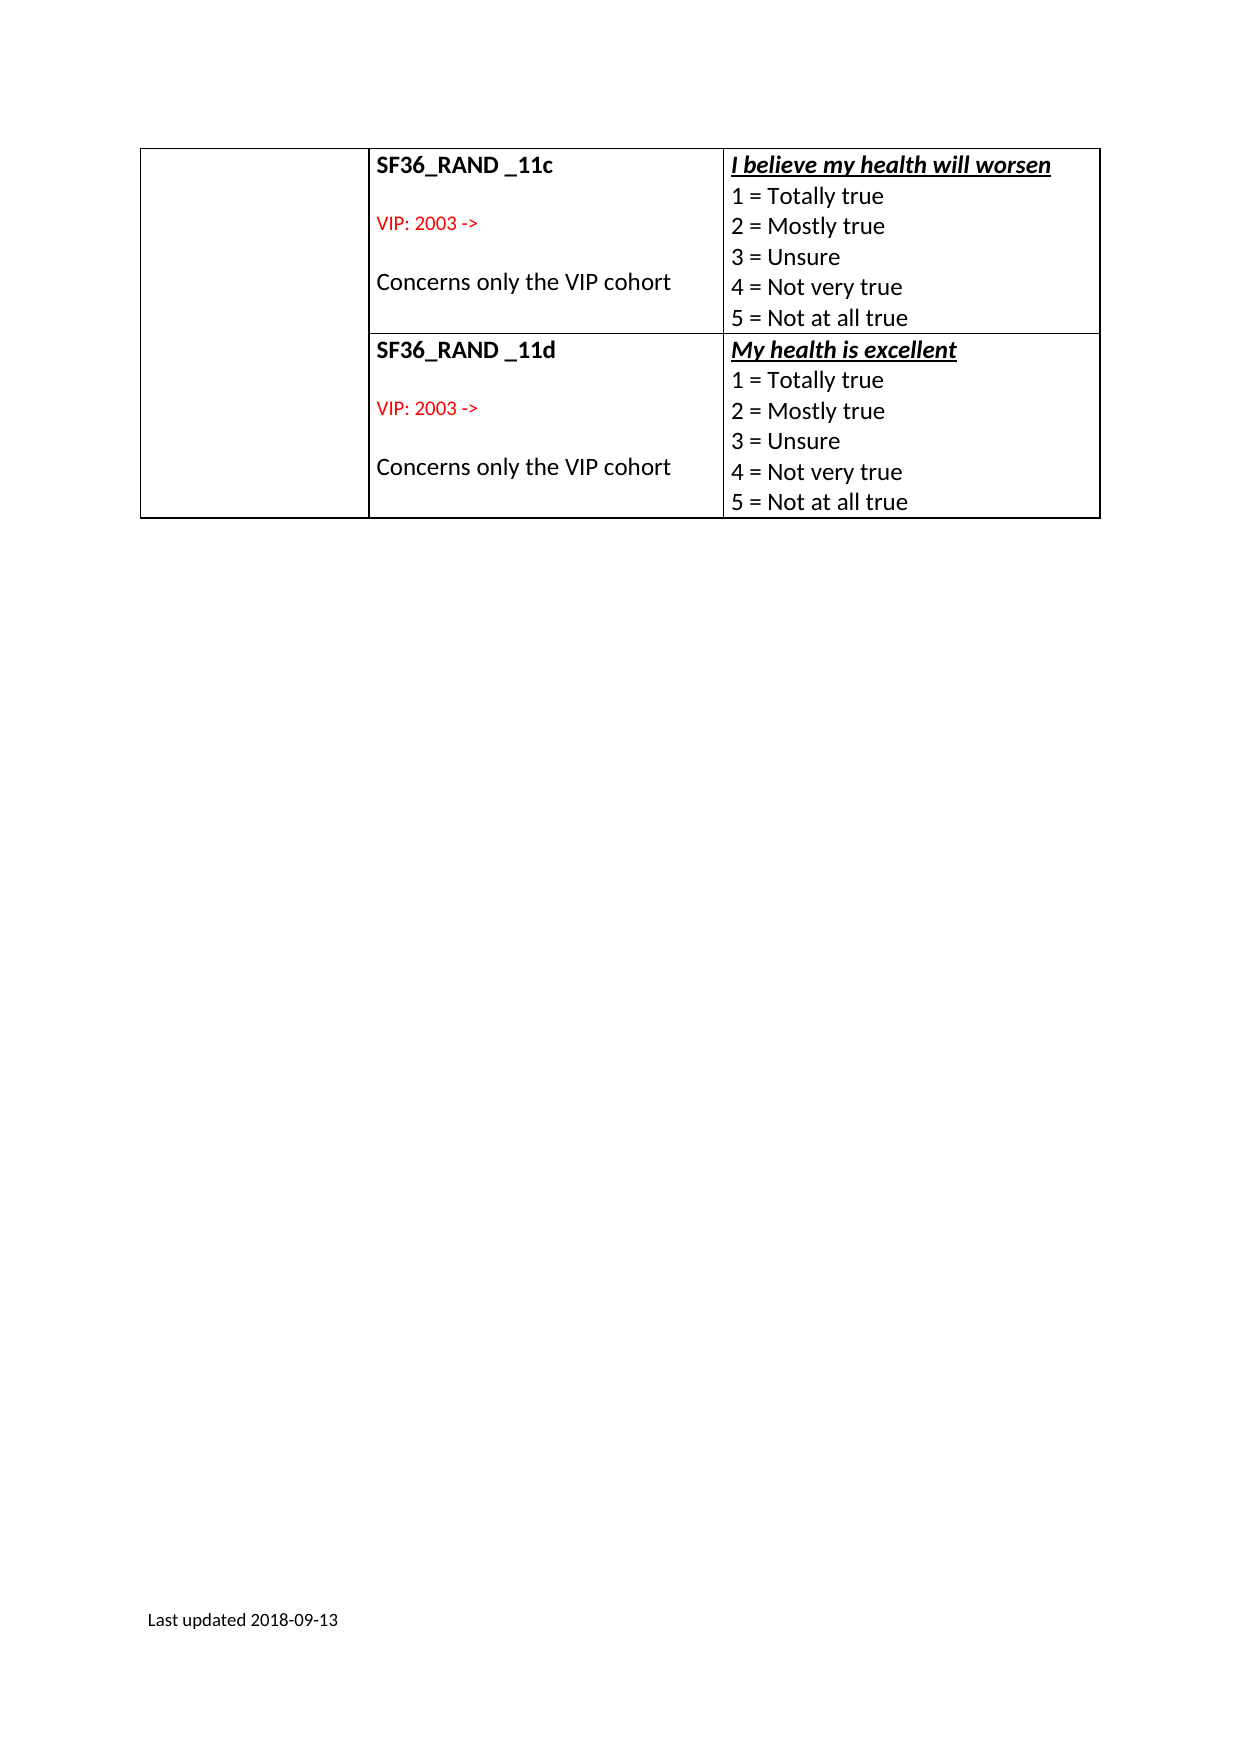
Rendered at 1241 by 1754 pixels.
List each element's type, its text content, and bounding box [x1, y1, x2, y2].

table_cell My health is excellent 1 = Totally true 2 = Mostly true 3 = Unsure 4 = Not very true 5 = Not at all true [724, 334, 1099, 517]
table_cell I believe my health will worsen 1 = Totally true 2 = Mostly true 3 = Unsure 4 = Not very true 5 = Not at all true [724, 149, 1099, 332]
table_cell SF36_RAND _11c VIP: 2003 -> Concerns only the VIP cohort [370, 149, 723, 332]
table_cell SF36_RAND _11d VIP: 2003 -> Concerns only the VIP cohort [370, 334, 723, 517]
